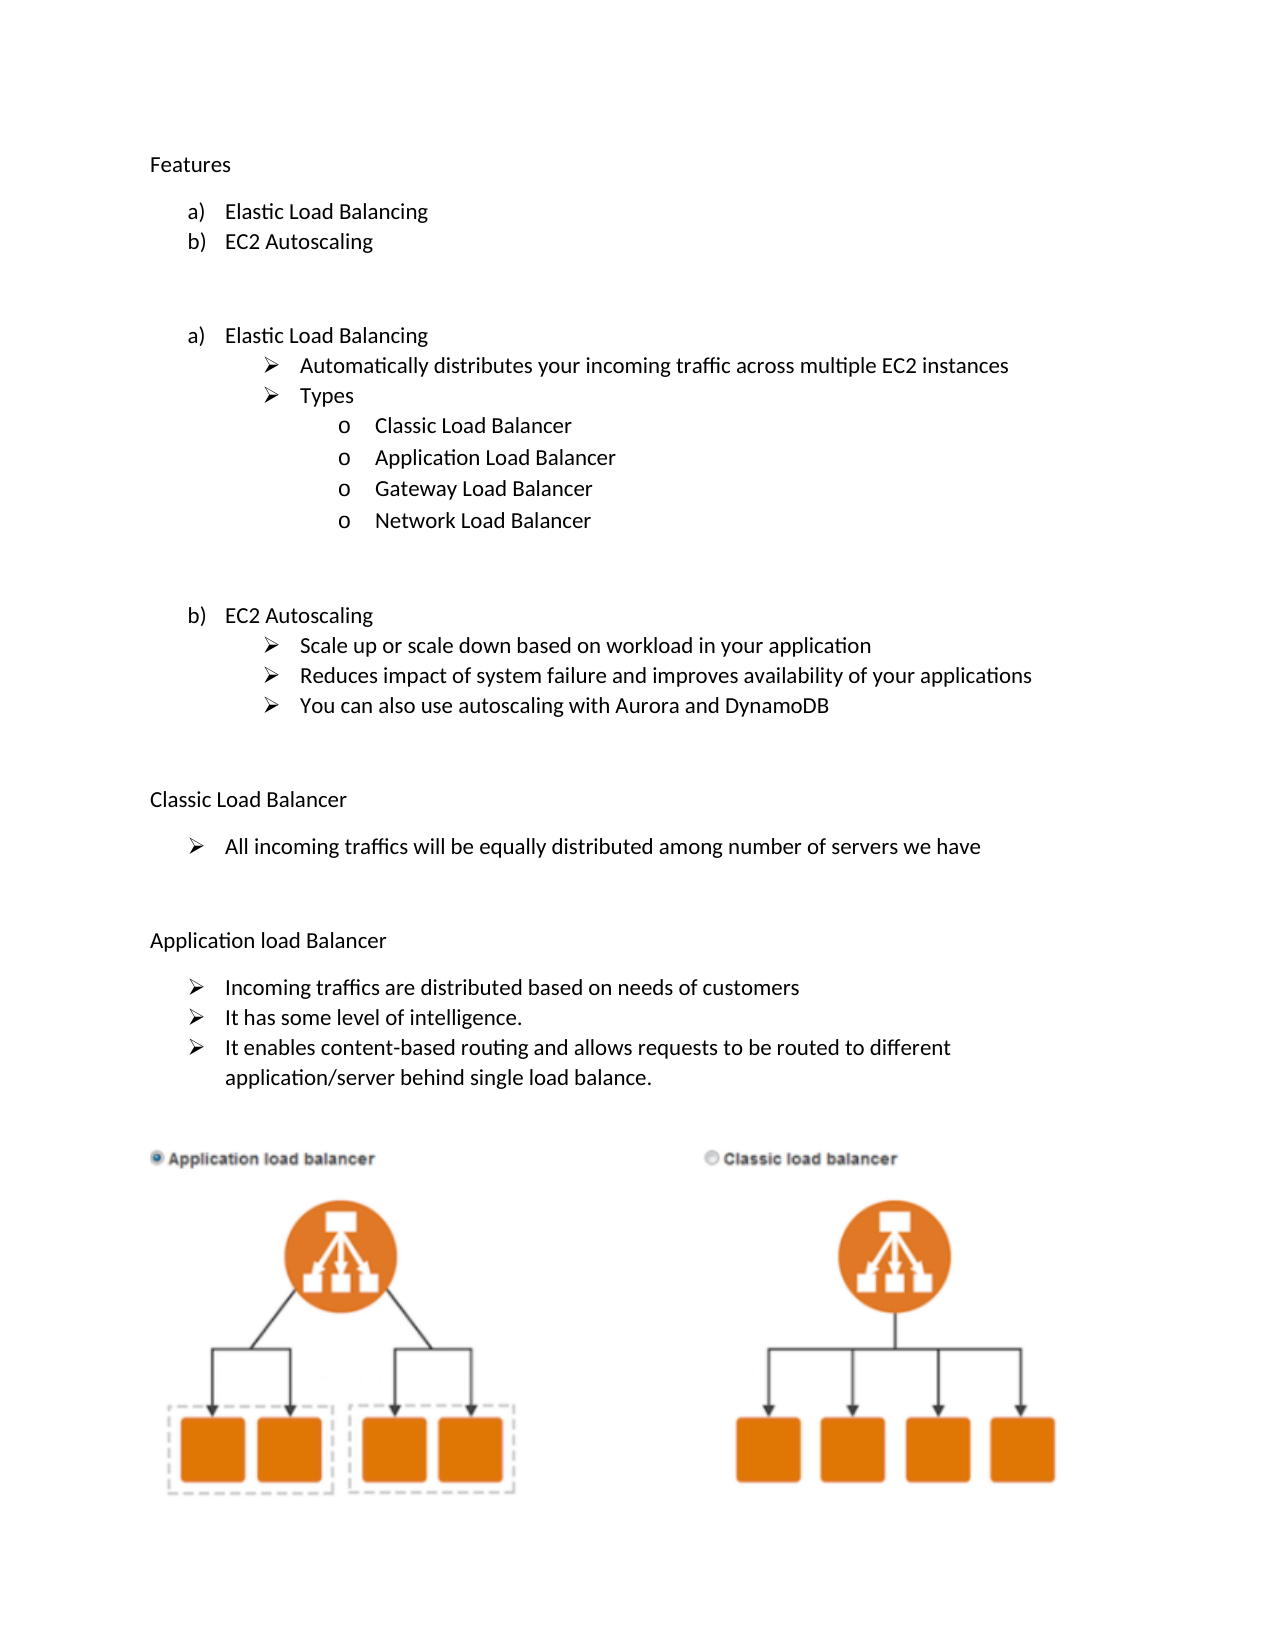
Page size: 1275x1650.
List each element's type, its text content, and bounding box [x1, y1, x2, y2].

list You can also use autoscaling with Aurora and DynamoDB [262, 691, 1125, 719]
list Incoming traffics are distributed based on needs of customers [187, 973, 1125, 1001]
list Elastic Load Balancing [187, 321, 1125, 349]
list Reduces impact of system failure and improves availability of your applications [262, 661, 1125, 689]
text Application load Balancer [150, 926, 1125, 954]
list Gateway Load Balancer [337, 474, 1125, 503]
list Elastic Load Balancing [187, 197, 1125, 225]
list Classic Load Balancer [337, 411, 1125, 441]
list Application Load Balancer [337, 443, 1125, 472]
picture [150, 1140, 1060, 1499]
text Classic Load Balancer [150, 785, 1125, 813]
list Scale up or scale down based on workload in your application [262, 631, 1125, 659]
list Types [262, 381, 1125, 409]
list EC2 Autoscaling [187, 601, 1125, 629]
list It has some level of intelligence. [187, 1003, 1125, 1031]
list EC2 Autoscaling [187, 227, 1125, 255]
list Automatically distributes your incoming traffic across multiple EC2 instances [262, 351, 1125, 379]
list Network Load Balancer [337, 506, 1125, 535]
text Features [150, 150, 1125, 178]
list All incoming traffics will be equally distributed among number of servers we have [187, 832, 1125, 860]
list It enables content-based routing and allows requests to be routed to different application/server behind single load balance. [187, 1033, 1125, 1091]
